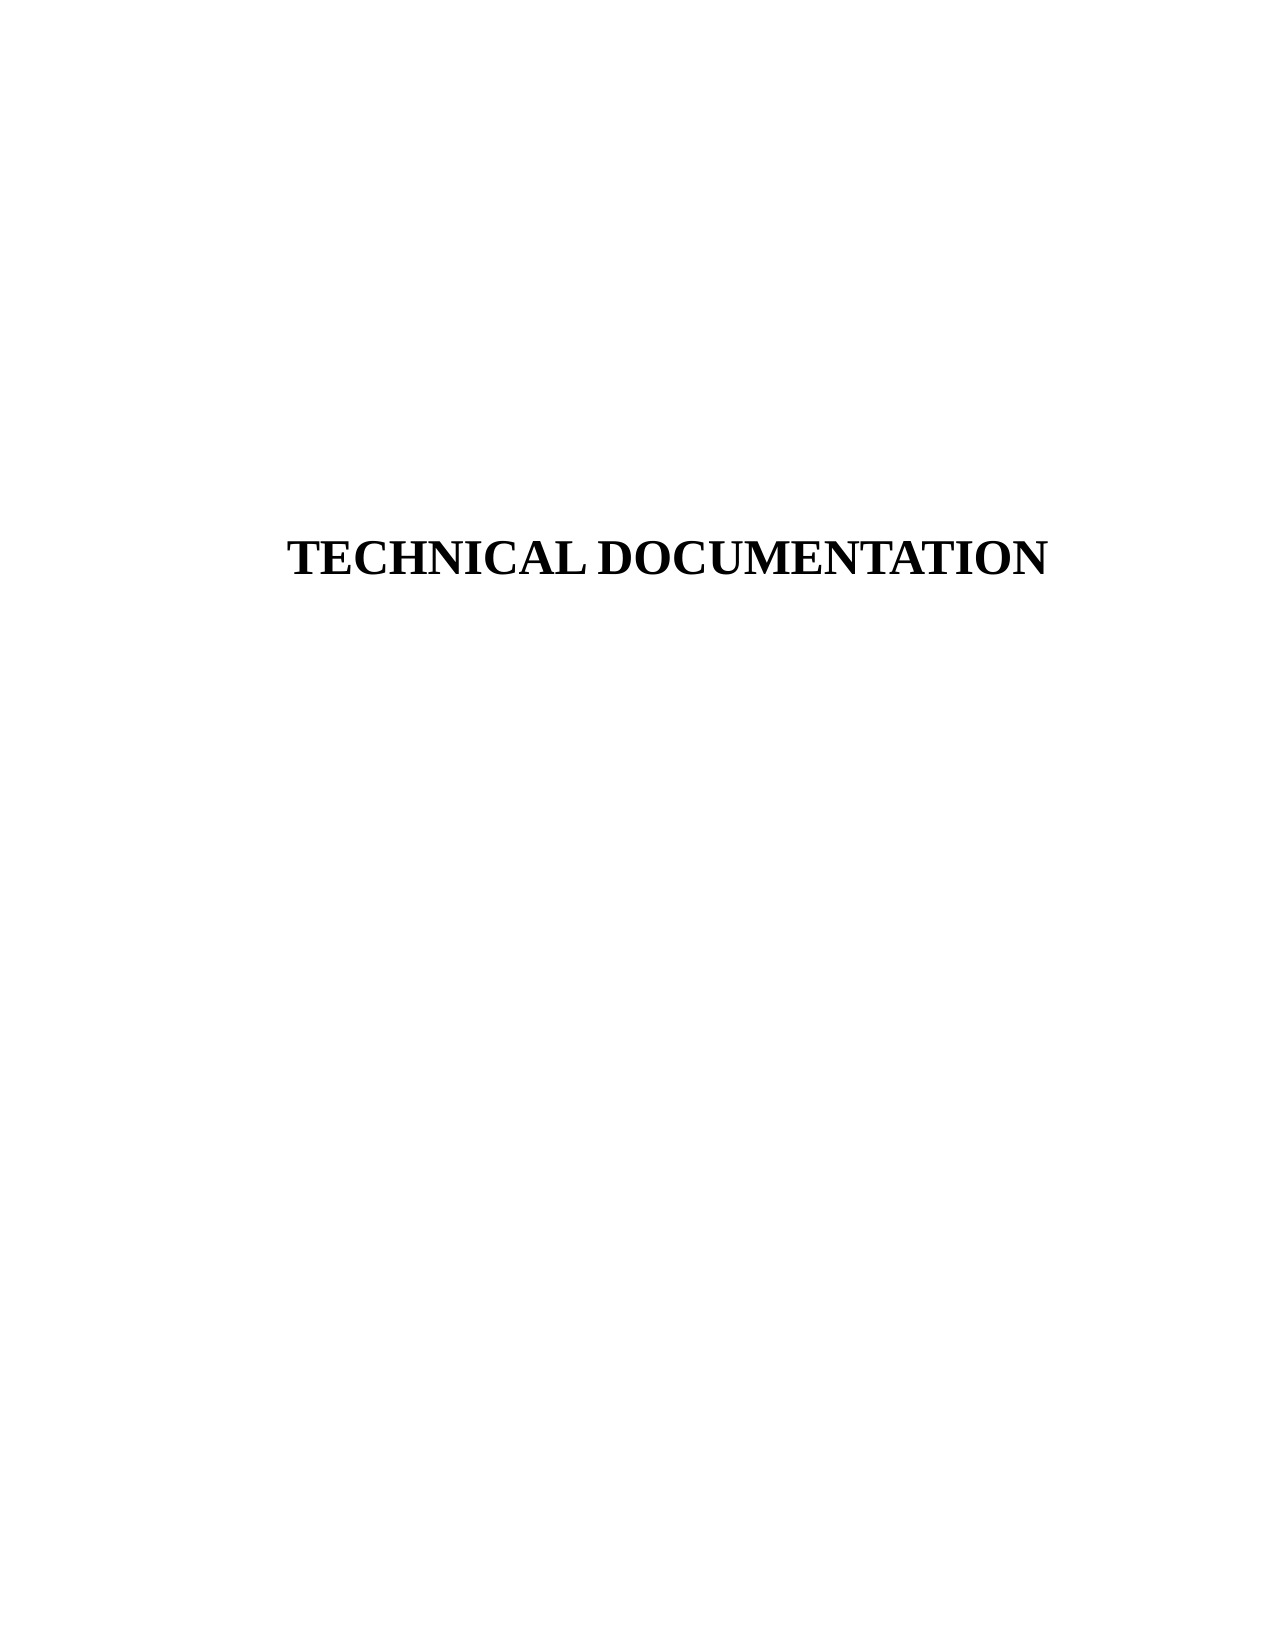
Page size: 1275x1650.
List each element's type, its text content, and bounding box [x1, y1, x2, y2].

text TECHNICAL DOCUMENTATION [225, 528, 1110, 585]
